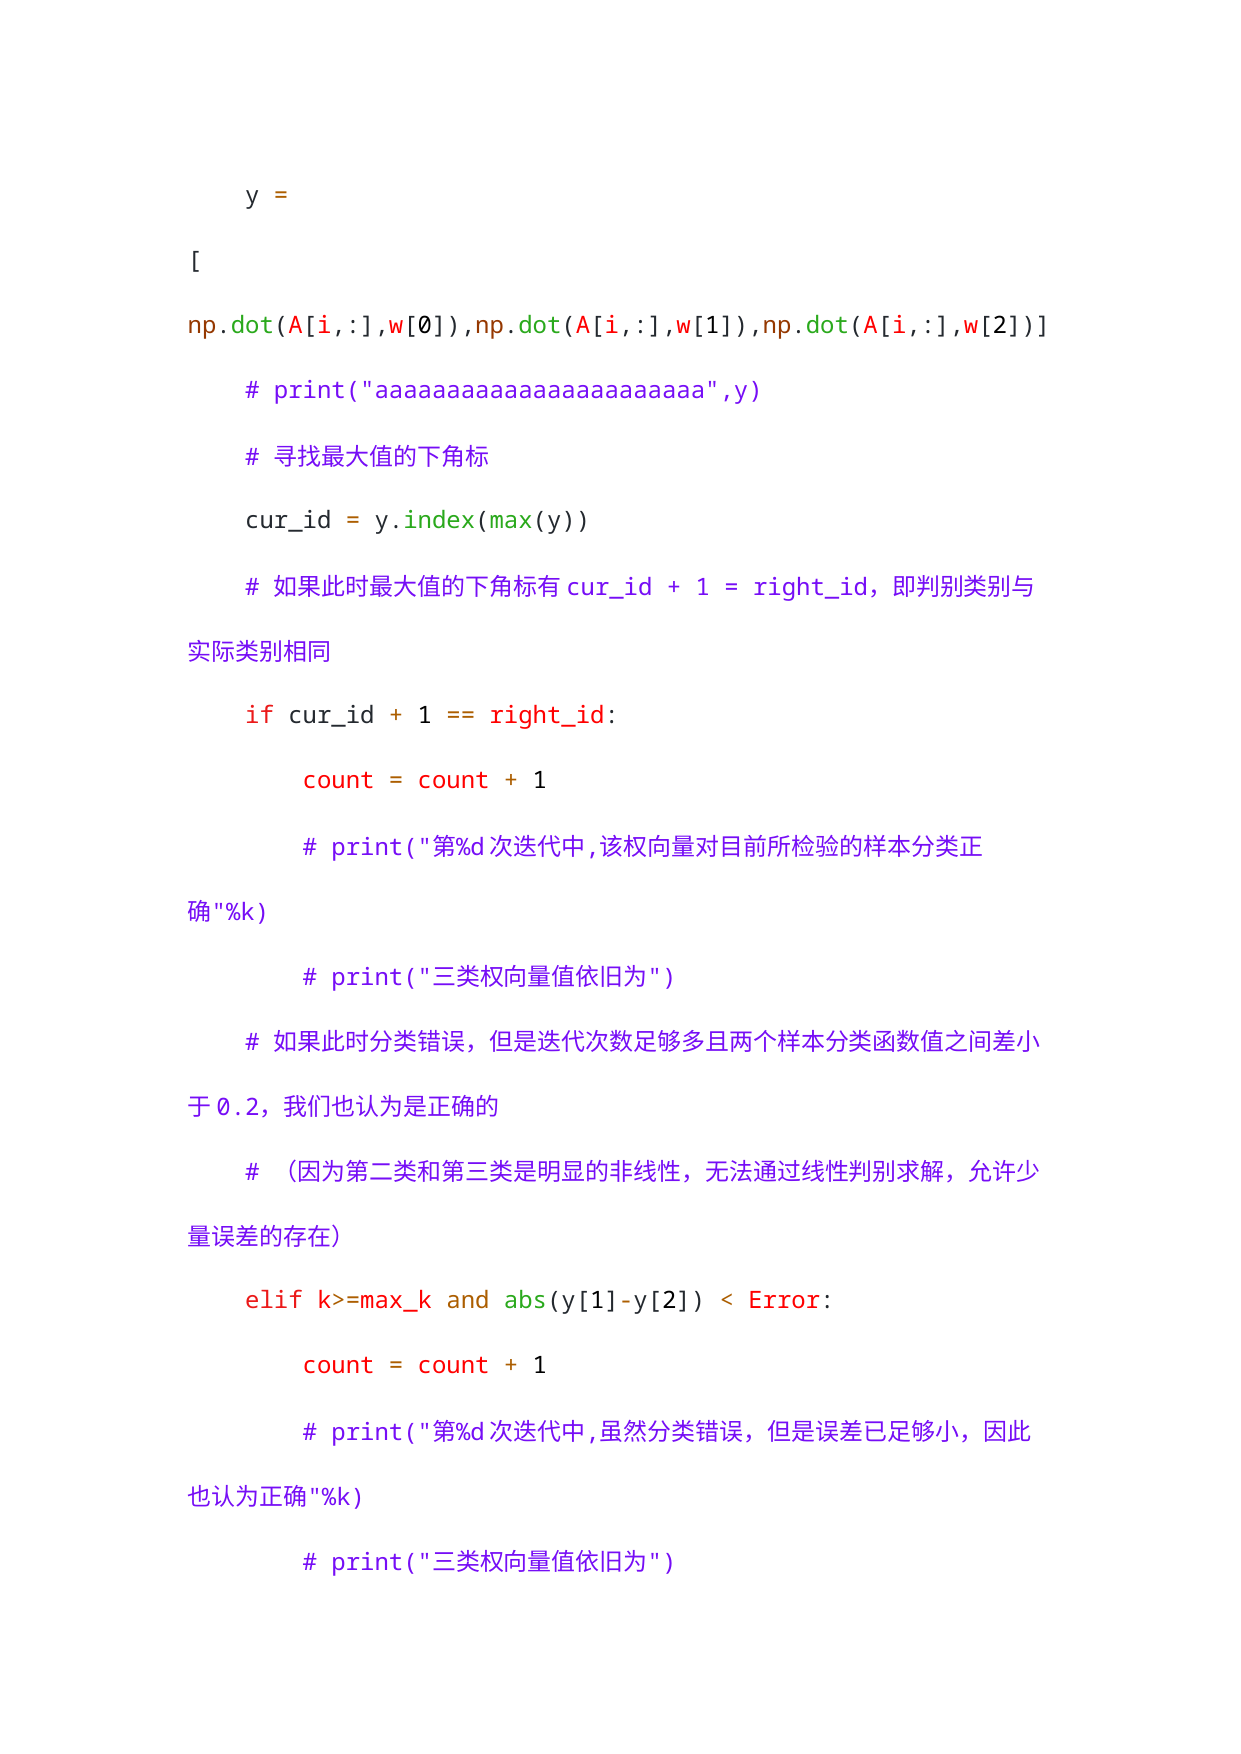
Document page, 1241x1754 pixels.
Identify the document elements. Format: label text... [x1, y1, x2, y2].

text count = count + 1 [187, 1332, 1053, 1397]
text # print("第%d次迭代中,虽然分类错误，但是误差已足够小，因此也认为正确"%k) [187, 1397, 1053, 1527]
text # 如果此时最大值的下角标有cur_id + 1 = right_id，即判别类别与实际类别相同 [187, 552, 1053, 682]
text if cur_id + 1 == right_id: [187, 682, 1053, 747]
text elif k>=max_k and abs(y[1]-y[2]) < Error: [187, 1267, 1053, 1332]
text # 如果此时分类错误，但是迭代次数足够多且两个样本分类函数值之间差小于0.2，我们也认为是正确的 [187, 1007, 1053, 1137]
text # （因为第二类和第三类是明显的非线性，无法通过线性判别求解，允许少量误差的存在） [187, 1137, 1053, 1267]
text # print("三类权向量值依旧为") [187, 942, 1053, 1007]
text y = [np.dot(A[i,:],w[0]),np.dot(A[i,:],w[1]),np.dot(A[i,:],w[2])] [187, 162, 1053, 357]
text count = count + 1 [187, 747, 1053, 812]
text cur_id = y.index(max(y)) [187, 487, 1053, 552]
text # print("aaaaaaaaaaaaaaaaaaaaaaa",y) [187, 357, 1053, 422]
text # print("第%d次迭代中,该权向量对目前所检验的样本分类正确"%k) [187, 812, 1053, 942]
text # 寻找最大值的下角标 [187, 422, 1053, 487]
text # print("三类权向量值依旧为") [187, 1527, 1053, 1592]
